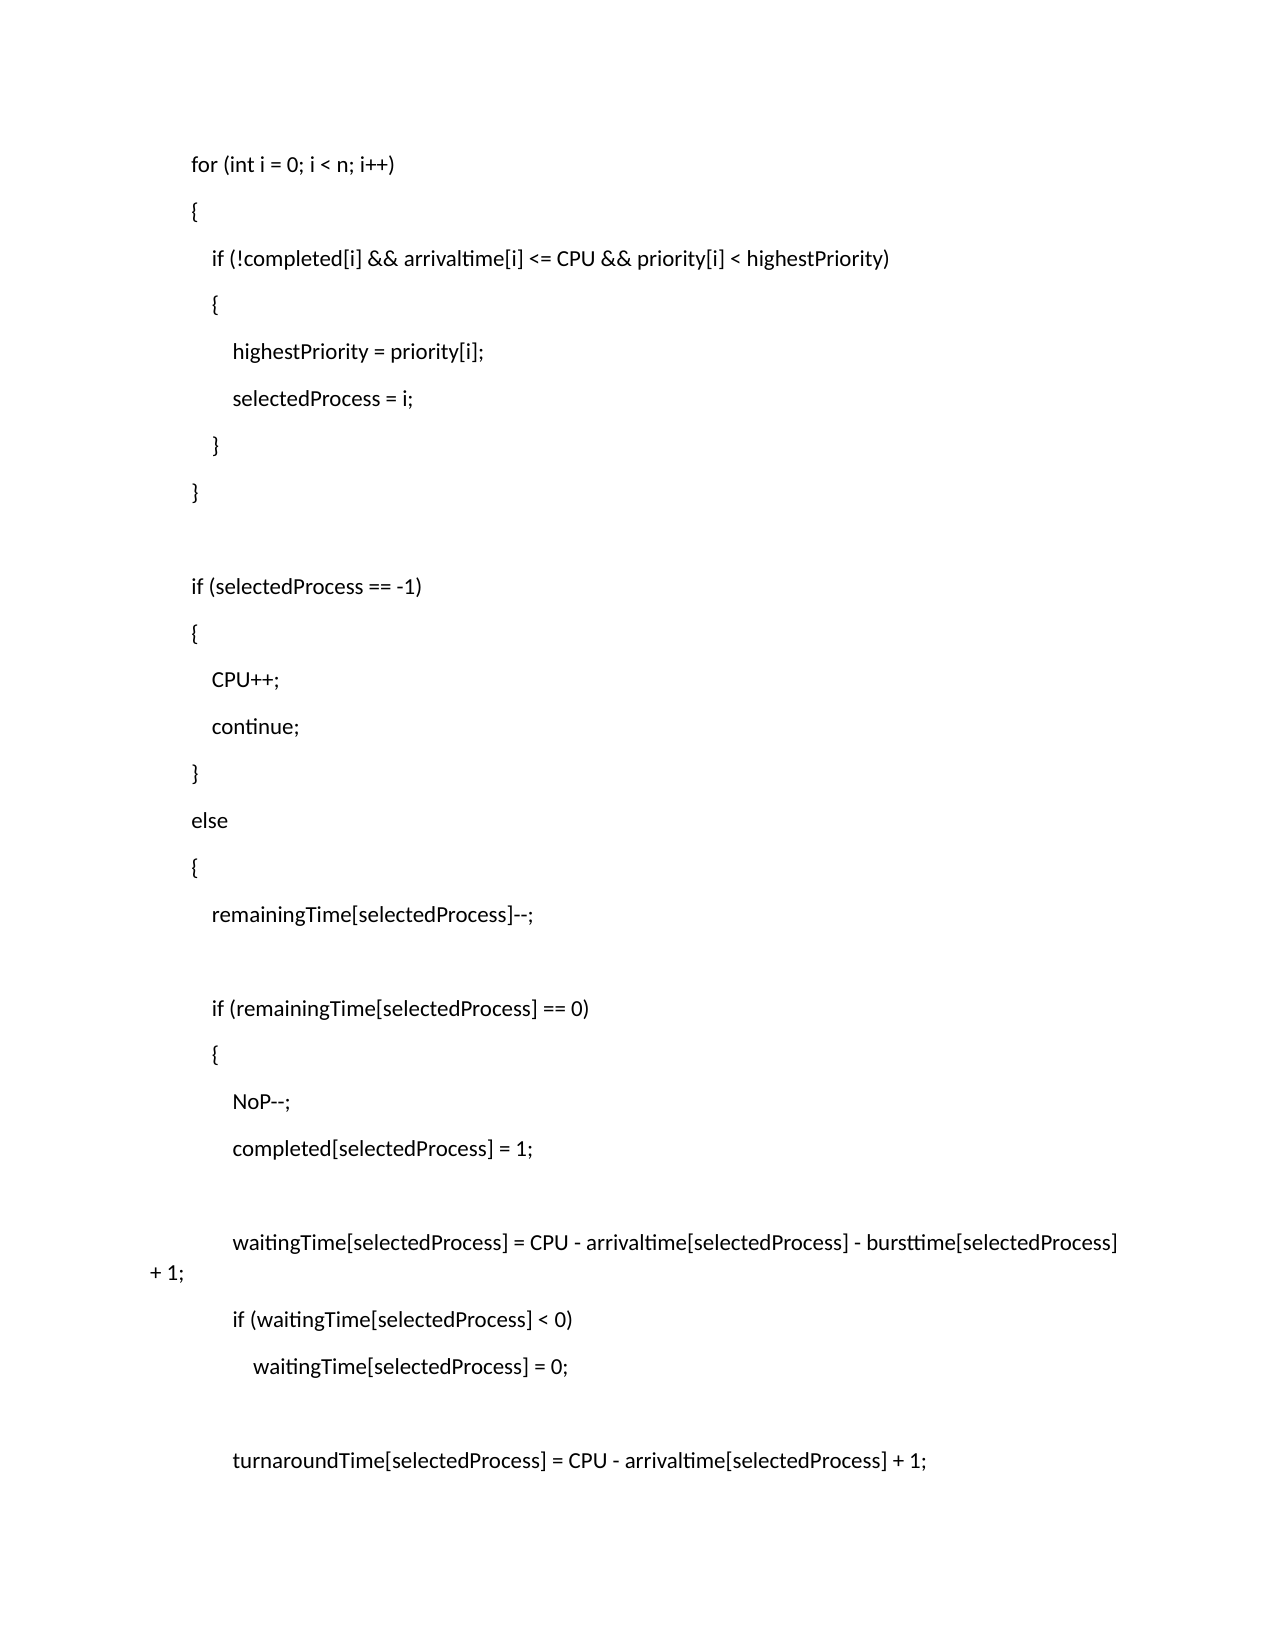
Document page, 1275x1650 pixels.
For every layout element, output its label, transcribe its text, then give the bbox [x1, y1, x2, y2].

text turnaroundTime[selectedProcess] = CPU - arrivaltime[selectedProcess] + 1; [150, 1446, 1125, 1474]
text waitingTime[selectedProcess] = CPU - arrivaltime[selectedProcess] - bursttime[selectedProcess] + 1; [150, 1228, 1125, 1286]
text completed[selectedProcess] = 1; [150, 1134, 1125, 1162]
text for (int i = 0; i < n; i++) [150, 150, 1125, 178]
text { [150, 619, 1125, 647]
text remainingTime[selectedProcess]--; [150, 900, 1125, 928]
text { [150, 853, 1125, 881]
text selectedProcess = i; [150, 384, 1125, 412]
text continue; [150, 712, 1125, 741]
text if (selectedProcess == -1) [150, 572, 1125, 600]
text else [150, 806, 1125, 834]
text { [150, 1041, 1125, 1069]
text } [150, 431, 1125, 459]
text highestPriority = priority[i]; [150, 337, 1125, 366]
text { [150, 197, 1125, 225]
text CPU++; [150, 666, 1125, 694]
text if (remainingTime[selectedProcess] == 0) [150, 994, 1125, 1022]
text if (waitingTime[selectedProcess] < 0) [150, 1305, 1125, 1333]
text } [150, 478, 1125, 506]
text NoP--; [150, 1087, 1125, 1116]
text { [150, 291, 1125, 319]
text } [150, 759, 1125, 787]
text waitingTime[selectedProcess] = 0; [150, 1352, 1125, 1380]
text if (!completed[i] && arrivaltime[i] <= CPU && priority[i] < highestPriority) [150, 244, 1125, 272]
